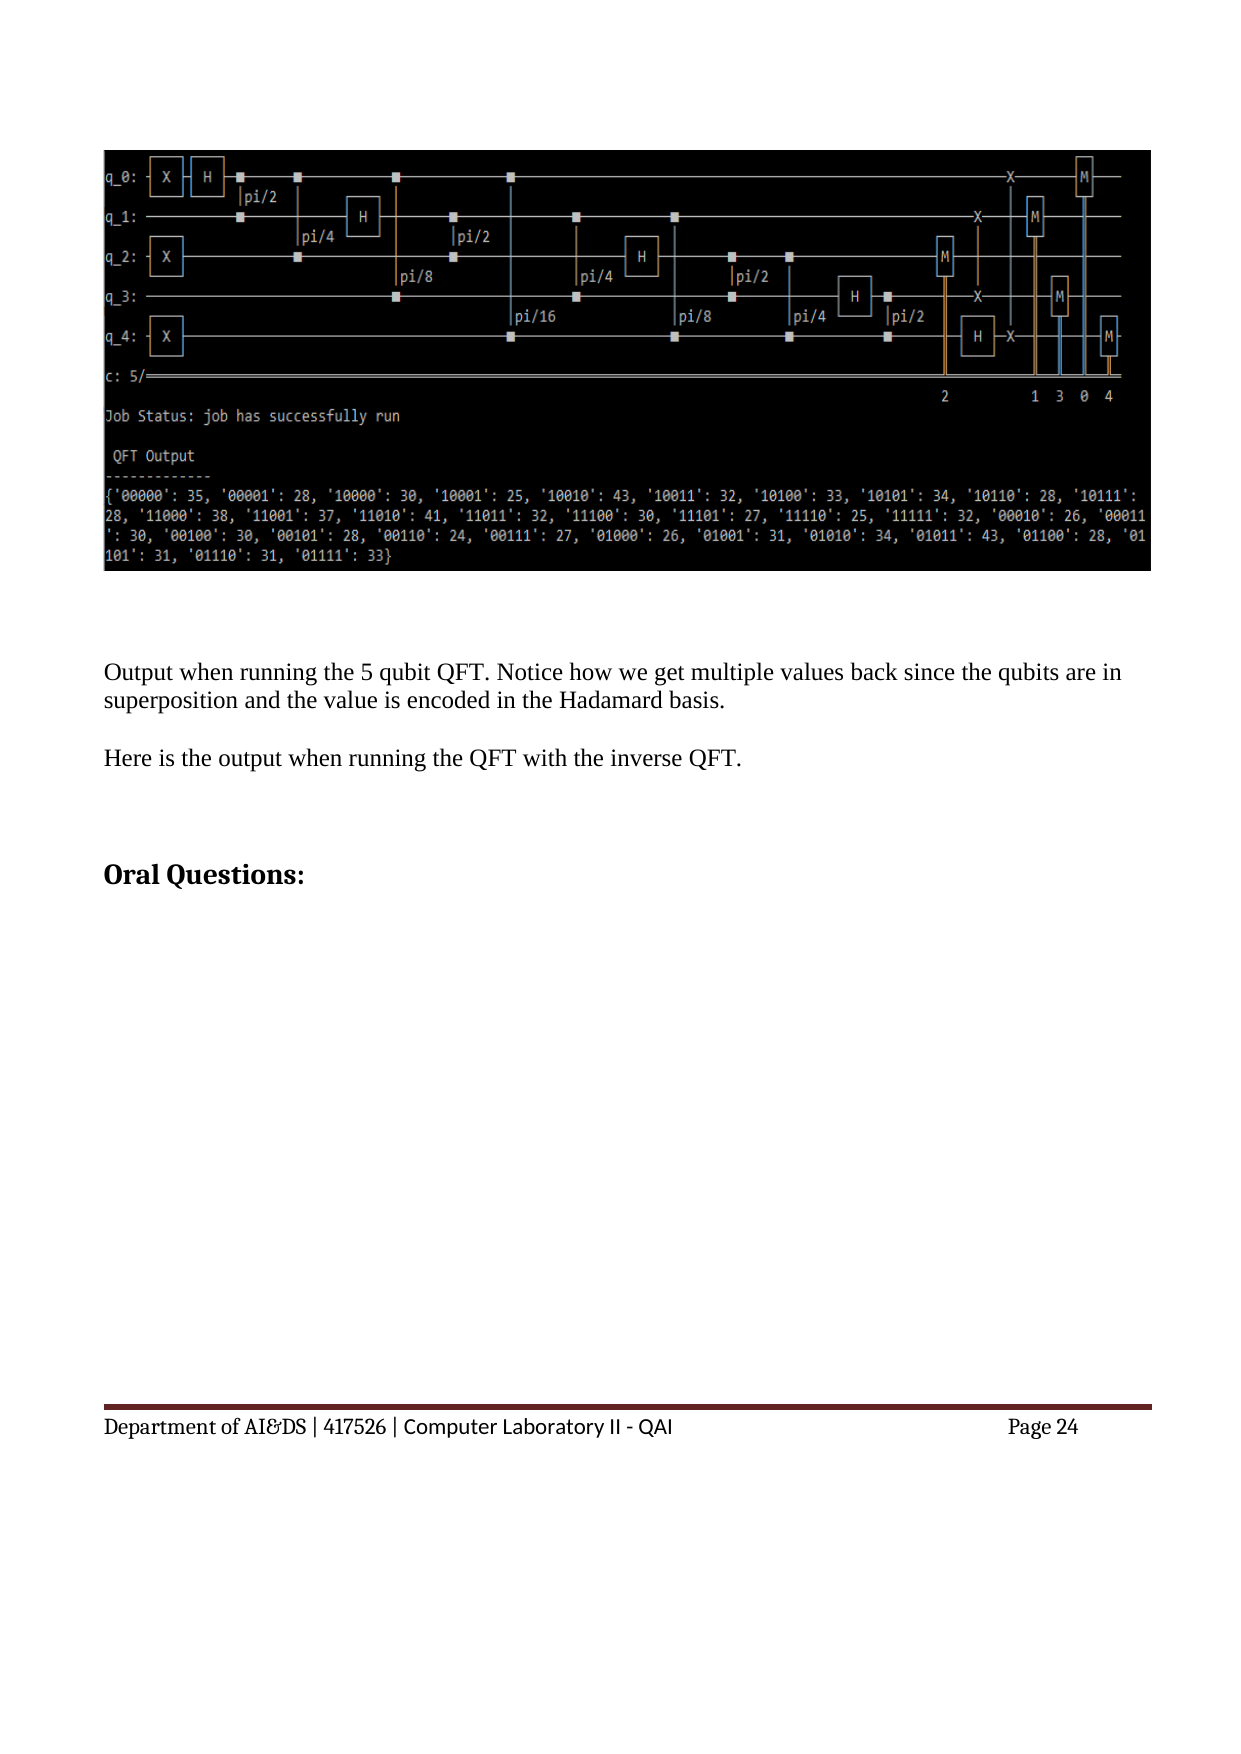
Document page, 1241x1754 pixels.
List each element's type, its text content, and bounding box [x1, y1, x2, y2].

text Here is the output when running the QFT with the inverse QFT. [103, 743, 1152, 772]
picture [103, 150, 1152, 571]
text Oral Questions: [103, 858, 1152, 891]
text Output when running the 5 qubit QFT. Notice how we get multiple values back since the qubits are in superposition and the value is encoded in the Hadamard basis. [103, 657, 1152, 714]
